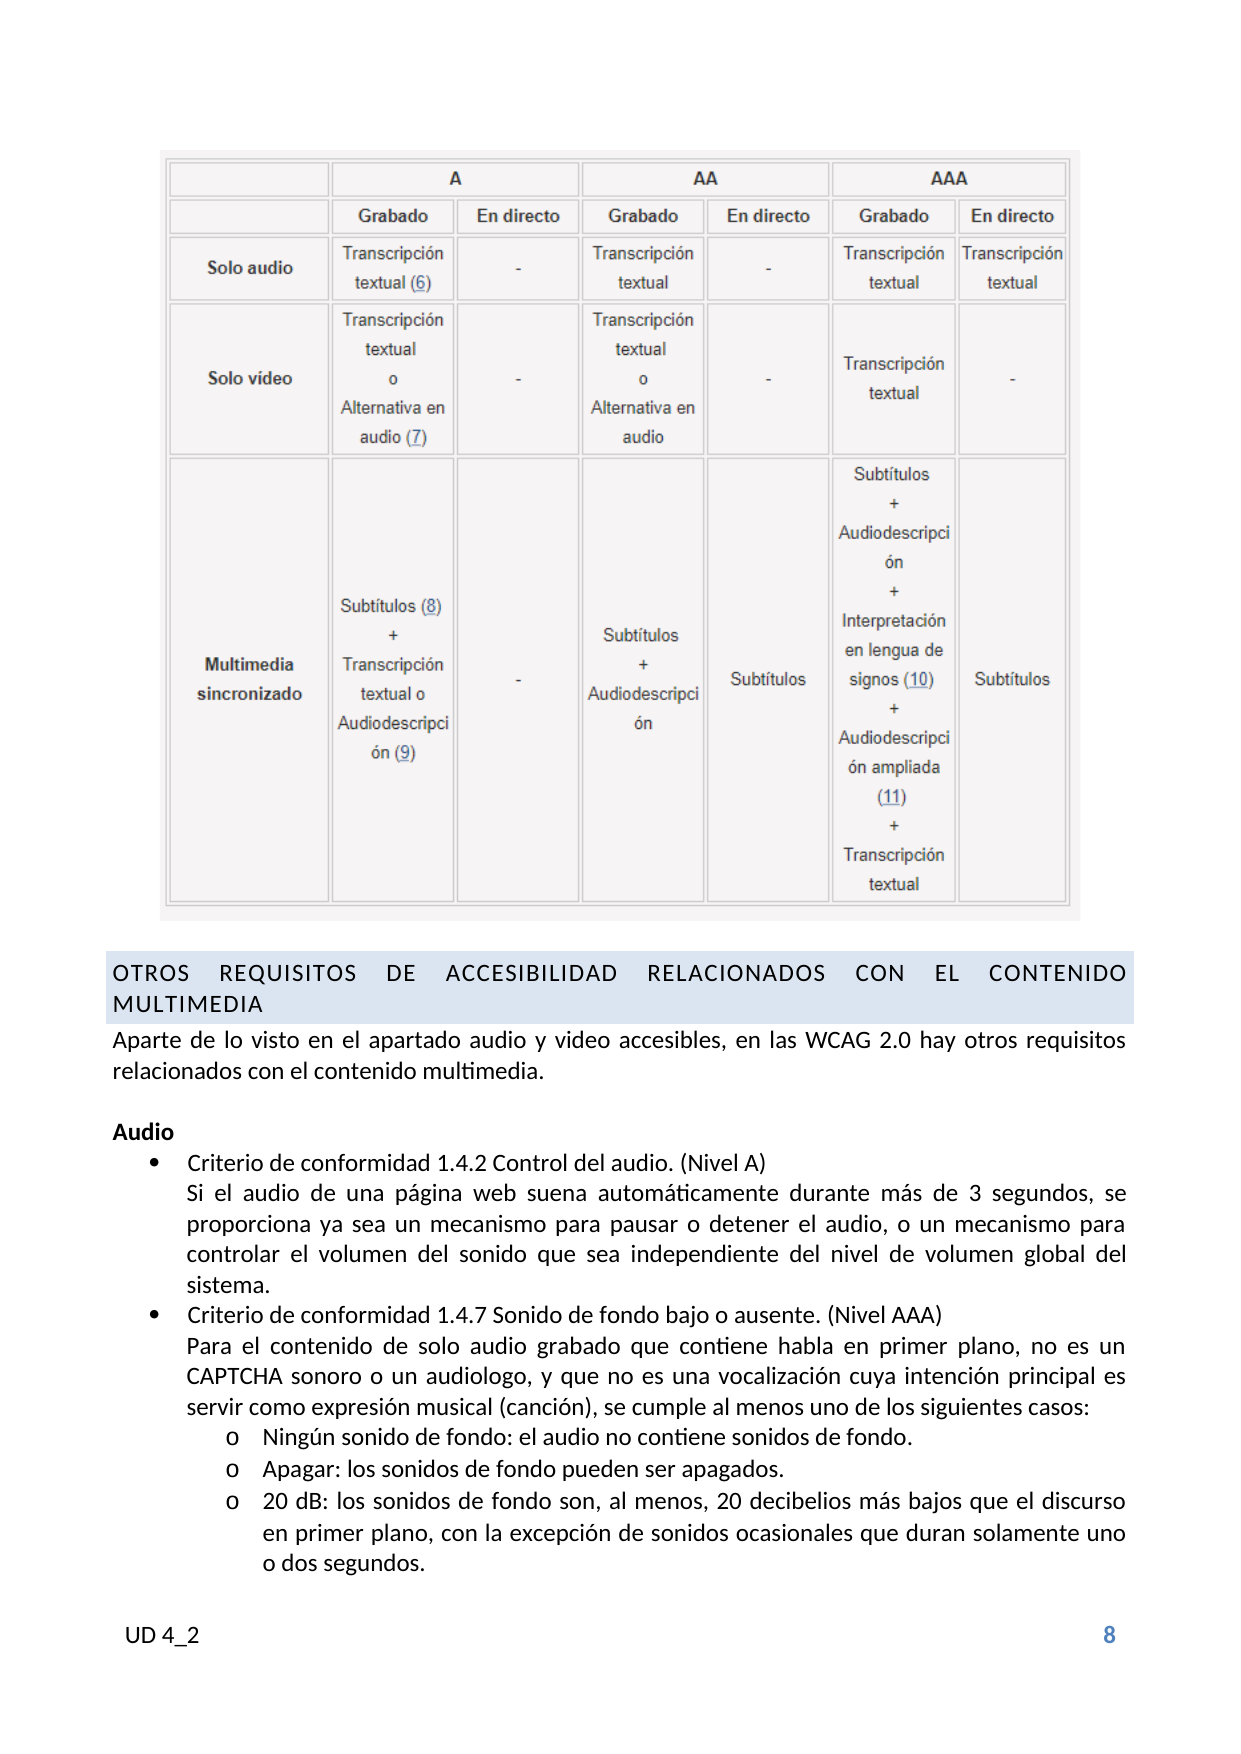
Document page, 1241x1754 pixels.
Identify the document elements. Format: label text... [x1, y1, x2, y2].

list Criterio de conformidad 1.4.7 Sonido de fondo bajo o ausente. (Nivel AAA) [150, 1299, 1128, 1330]
list Criterio de conformidad 1.4.2 Control del audio. (Nivel A) [150, 1147, 1128, 1177]
text Para el contenido de solo audio grabado que contiene habla en primer plano, no es un CAPTCHA sonoro o un audiologo, y que no es una vocalización cuya intención principal es servir como expresión musical (canción), se cumple al menos uno de los siguientes casos: [186, 1330, 1128, 1421]
list 20 dB: los sonidos de fondo son, al menos, 20 decibelios más bajos que el discurso en primer plano, con la excepción de sonidos ocasionales que duran solamente uno o dos segundos. [225, 1485, 1128, 1578]
list Apagar: los sonidos de fondo pueden ser apagados. [225, 1453, 1128, 1485]
text Si el audio de una página web suena automáticamente durante más de 3 segundos, se proporciona ya sea un mecanismo para pausar o detener el audio, o un mecanismo para controlar el volumen del sonido que sea independiente del nivel de volumen global del sistema. [186, 1177, 1128, 1299]
text Audio [112, 1116, 1128, 1147]
picture [159, 150, 1081, 921]
text Aparte de lo visto en el apartado audio y video accesibles, en las WCAG 2.0 hay otros requisitos relacionados con el contenido multimedia. [112, 1024, 1128, 1086]
subtitle OTROS REQUISITOS DE ACCESIBILIDAD RELACIONADOS CON EL CONTENIDO MULTIMEDIA [113, 957, 1128, 1018]
list Ningún sonido de fondo: el audio no contiene sonidos de fondo. [225, 1421, 1128, 1453]
